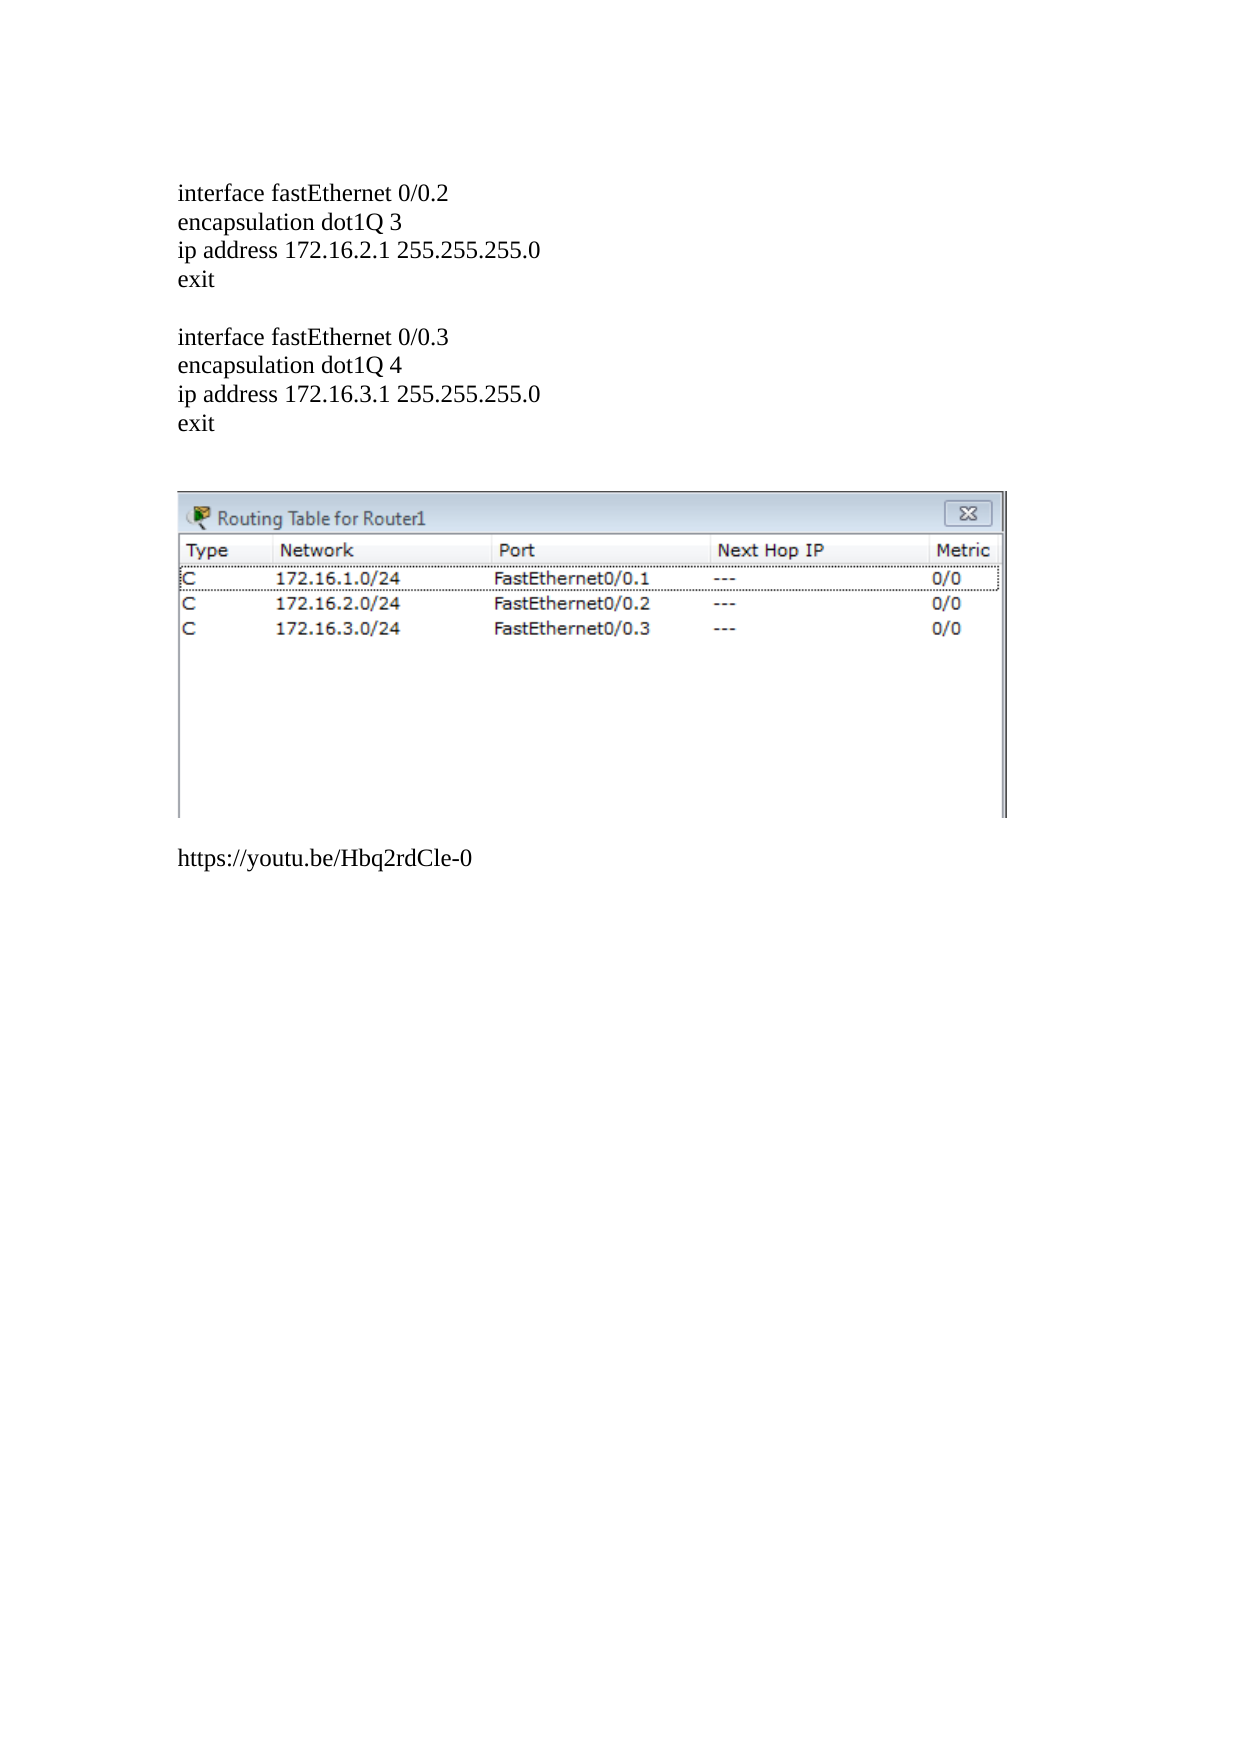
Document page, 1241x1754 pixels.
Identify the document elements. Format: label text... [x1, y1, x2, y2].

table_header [176, 148, 1065, 438]
text https://youtu.be/Hbq2rdCle-0 [177, 843, 1063, 872]
picture [177, 491, 1007, 818]
